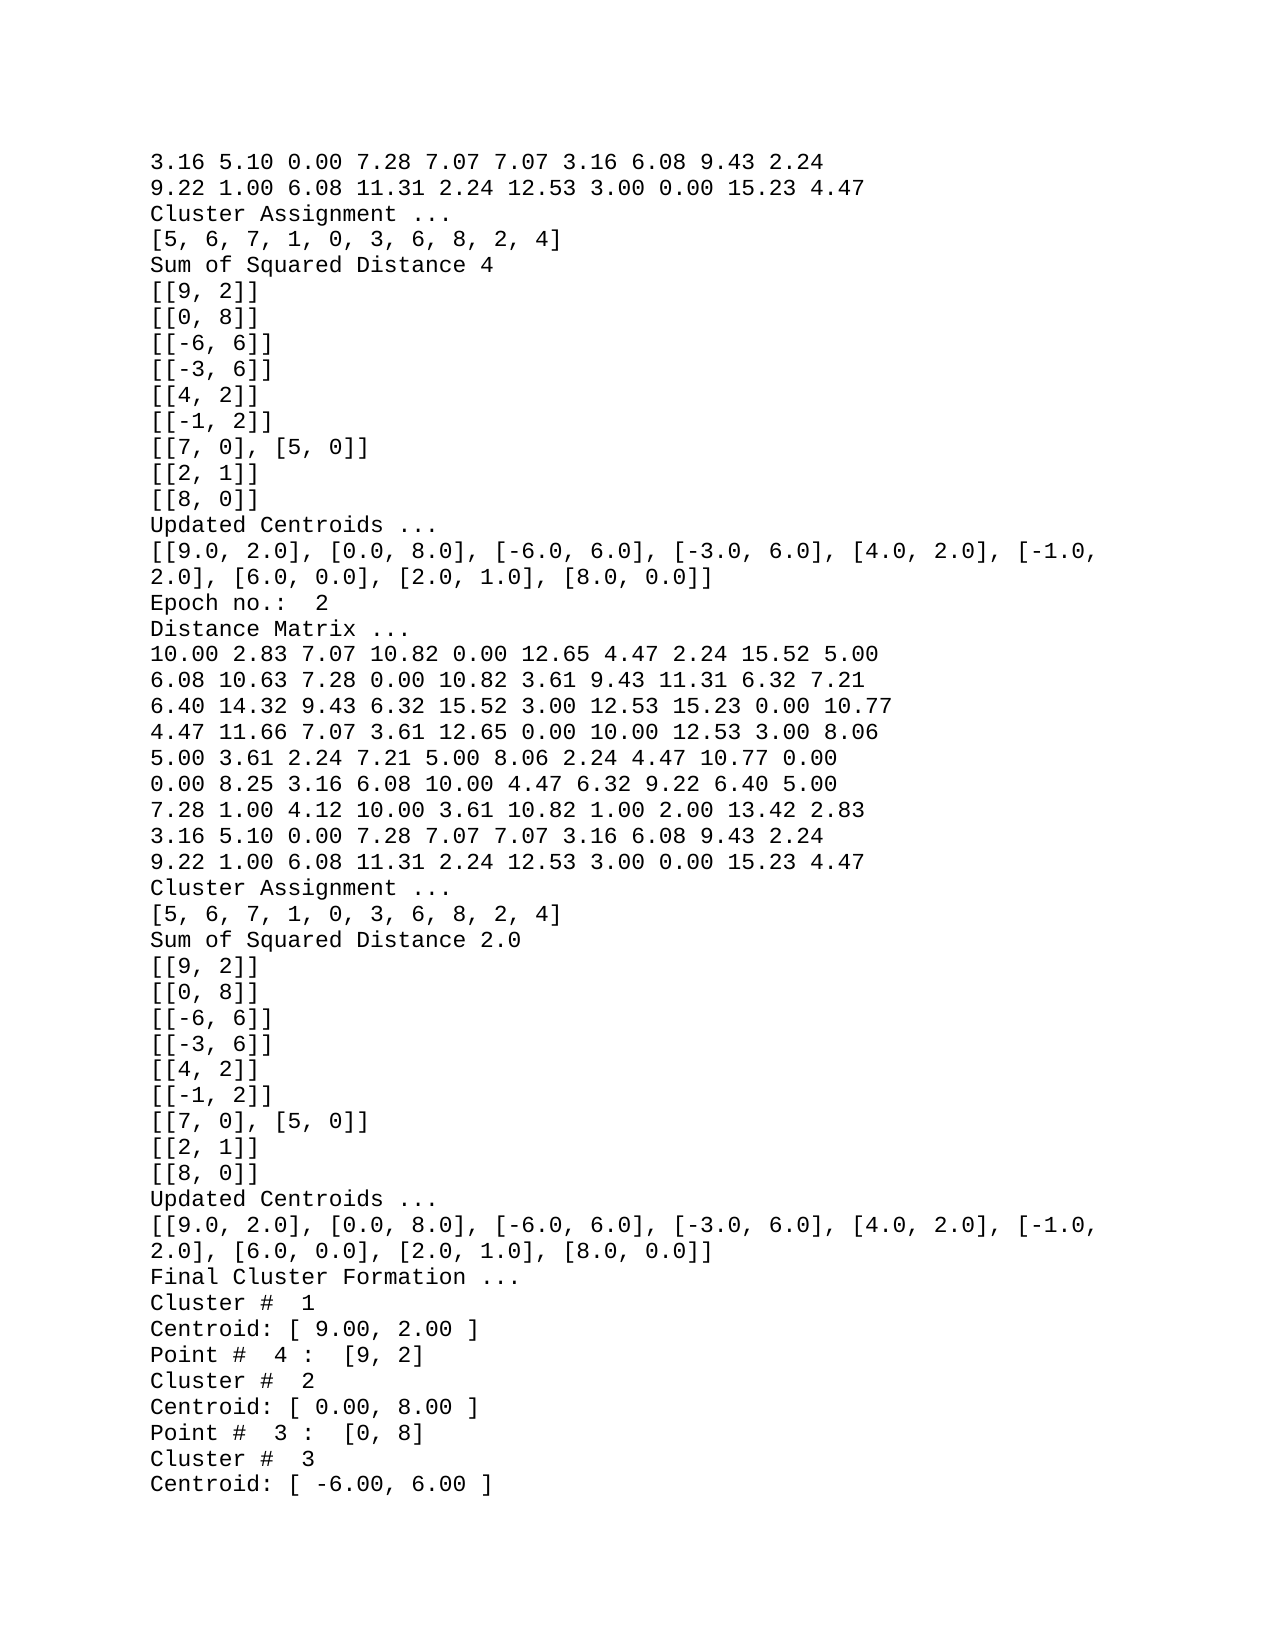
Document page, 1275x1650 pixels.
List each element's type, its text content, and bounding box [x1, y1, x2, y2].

text [[9.0, 2.0], [0.0, 8.0], [-6.0, 6.0], [-3.0, 6.0], [4.0, 2.0], [-1.0, 2.0], [6.0, 0.0], [2.0, 1.0], [8.0, 0.0]] [150, 1213, 1125, 1265]
text [[-1, 2]] [150, 1084, 1125, 1110]
text 3.16 5.10 0.00 7.28 7.07 7.07 3.16 6.08 9.43 2.24 [150, 824, 1125, 850]
text [[0, 8]] [150, 980, 1125, 1006]
text 9.22 1.00 6.08 11.31 2.24 12.53 3.00 0.00 15.23 4.47 [150, 176, 1125, 202]
text Cluster # 2 [150, 1369, 1125, 1395]
text Point # 3 : [0, 8] [150, 1421, 1125, 1447]
text 6.40 14.32 9.43 6.32 15.52 3.00 12.53 15.23 0.00 10.77 [150, 695, 1125, 721]
text [[7, 0], [5, 0]] [150, 435, 1125, 461]
text [[2, 1]] [150, 1136, 1125, 1162]
text Updated Centroids ... [150, 1187, 1125, 1213]
text Final Cluster Formation ... [150, 1265, 1125, 1291]
text Epoch no.: 2 [150, 591, 1125, 617]
text 0.00 8.25 3.16 6.08 10.00 4.47 6.32 9.22 6.40 5.00 [150, 772, 1125, 798]
text [[-3, 6]] [150, 1032, 1125, 1058]
text [[0, 8]] [150, 306, 1125, 332]
text Updated Centroids ... [150, 513, 1125, 539]
text Point # 4 : [9, 2] [150, 1343, 1125, 1369]
text Sum of Squared Distance 4 [150, 254, 1125, 280]
text [5, 6, 7, 1, 0, 3, 6, 8, 2, 4] [150, 902, 1125, 928]
text [[-6, 6]] [150, 332, 1125, 357]
text [5, 6, 7, 1, 0, 3, 6, 8, 2, 4] [150, 228, 1125, 254]
text [[9.0, 2.0], [0.0, 8.0], [-6.0, 6.0], [-3.0, 6.0], [4.0, 2.0], [-1.0, 2.0], [6.0, 0.0], [2.0, 1.0], [8.0, 0.0]] [150, 539, 1125, 591]
text 3.16 5.10 0.00 7.28 7.07 7.07 3.16 6.08 9.43 2.24 [150, 150, 1125, 176]
text [[8, 0]] [150, 1162, 1125, 1187]
text [[4, 2]] [150, 383, 1125, 409]
text 10.00 2.83 7.07 10.82 0.00 12.65 4.47 2.24 15.52 5.00 [150, 643, 1125, 669]
text 7.28 1.00 4.12 10.00 3.61 10.82 1.00 2.00 13.42 2.83 [150, 798, 1125, 824]
text [[9, 2]] [150, 954, 1125, 980]
text 5.00 3.61 2.24 7.21 5.00 8.06 2.24 4.47 10.77 0.00 [150, 747, 1125, 772]
text [[-6, 6]] [150, 1006, 1125, 1032]
text [[-3, 6]] [150, 357, 1125, 383]
text [[-1, 2]] [150, 409, 1125, 435]
text Sum of Squared Distance 2.0 [150, 928, 1125, 954]
text [[8, 0]] [150, 487, 1125, 513]
text Cluster Assignment ... [150, 202, 1125, 228]
text [[7, 0], [5, 0]] [150, 1110, 1125, 1136]
text Centroid: [ 0.00, 8.00 ] [150, 1395, 1125, 1421]
text Centroid: [ 9.00, 2.00 ] [150, 1317, 1125, 1343]
text Cluster # 3 [150, 1447, 1125, 1473]
text Cluster Assignment ... [150, 876, 1125, 902]
text [[2, 1]] [150, 461, 1125, 487]
text 4.47 11.66 7.07 3.61 12.65 0.00 10.00 12.53 3.00 8.06 [150, 721, 1125, 747]
text [[9, 2]] [150, 280, 1125, 306]
text Cluster # 1 [150, 1291, 1125, 1317]
text 6.08 10.63 7.28 0.00 10.82 3.61 9.43 11.31 6.32 7.21 [150, 669, 1125, 695]
text [[4, 2]] [150, 1058, 1125, 1084]
text 9.22 1.00 6.08 11.31 2.24 12.53 3.00 0.00 15.23 4.47 [150, 850, 1125, 876]
text Distance Matrix ... [150, 617, 1125, 643]
text Centroid: [ -6.00, 6.00 ] [150, 1473, 1125, 1499]
